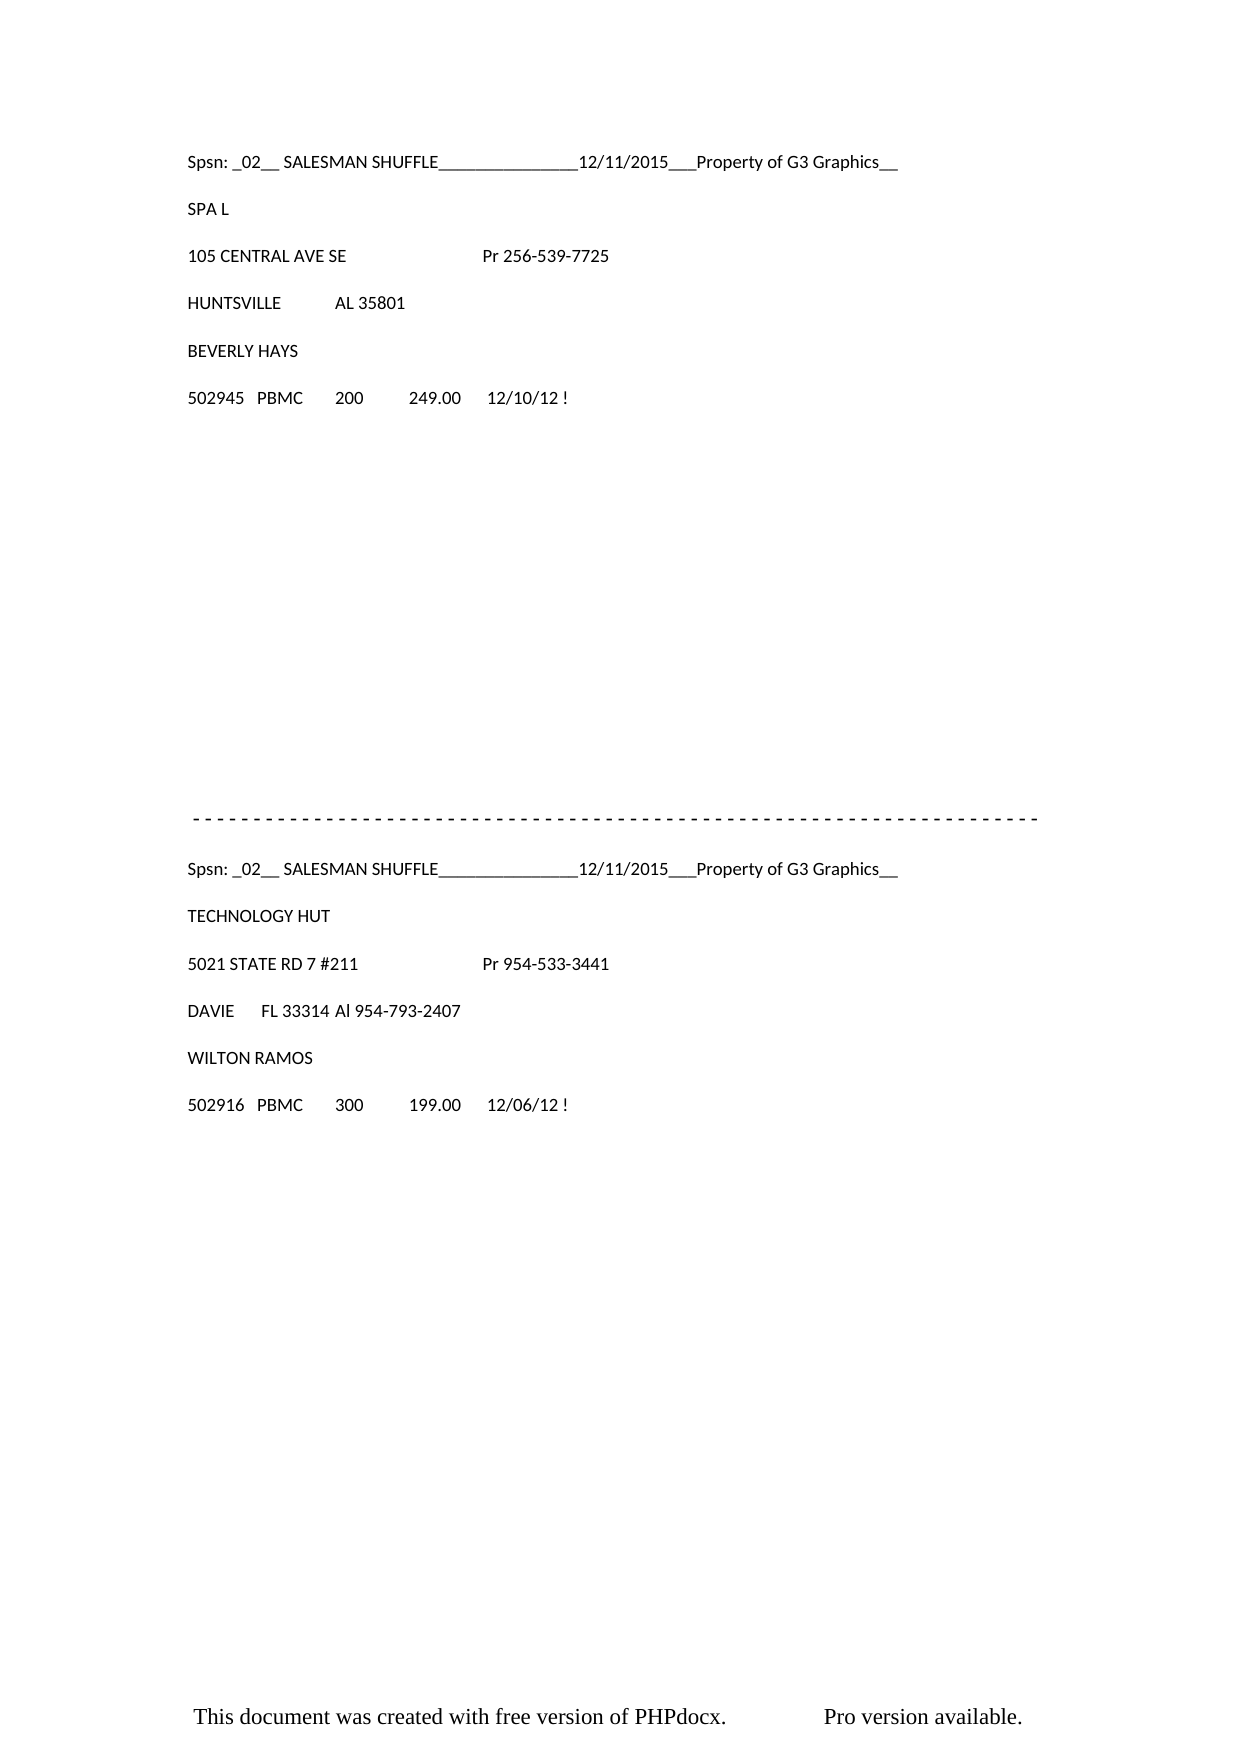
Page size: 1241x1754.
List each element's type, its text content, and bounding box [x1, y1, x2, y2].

text 502945 PBMC 200 249.00 12/10/12 ! [187, 386, 1053, 409]
text 5021 STATE RD 7 #211 Pr 954-533-3441 [187, 952, 1053, 974]
text Spsn: _02__ SALESMAN SHUFFLE_______________12/11/2015___Property of G3 Graphics__ [187, 857, 1053, 880]
text DAVIE FL 33314 Al 954-793-2407 [187, 999, 1053, 1022]
text WILTON RAMOS [187, 1046, 1053, 1069]
text TECHNOLOGY HUT [187, 904, 1053, 927]
text Spsn: _02__ SALESMAN SHUFFLE_______________12/11/2015___Property of G3 Graphics__ [187, 150, 1053, 173]
text 502916 PBMC 300 199.00 12/06/12 ! [187, 1093, 1053, 1116]
text BEVERLY HAYS [187, 339, 1053, 362]
text - - - - - - - - - - - - - - - - - - - - - - - - - - - - - - - - - - - - - - - - - - - - - - - - - - - - - - - - - - - - - - - - - - - - - - [187, 804, 1053, 832]
text SPA L [187, 197, 1053, 220]
text HUNTSVILLE AL 35801 [187, 292, 1053, 314]
text 105 CENTRAL AVE SE Pr 256-539-7725 [187, 244, 1053, 267]
